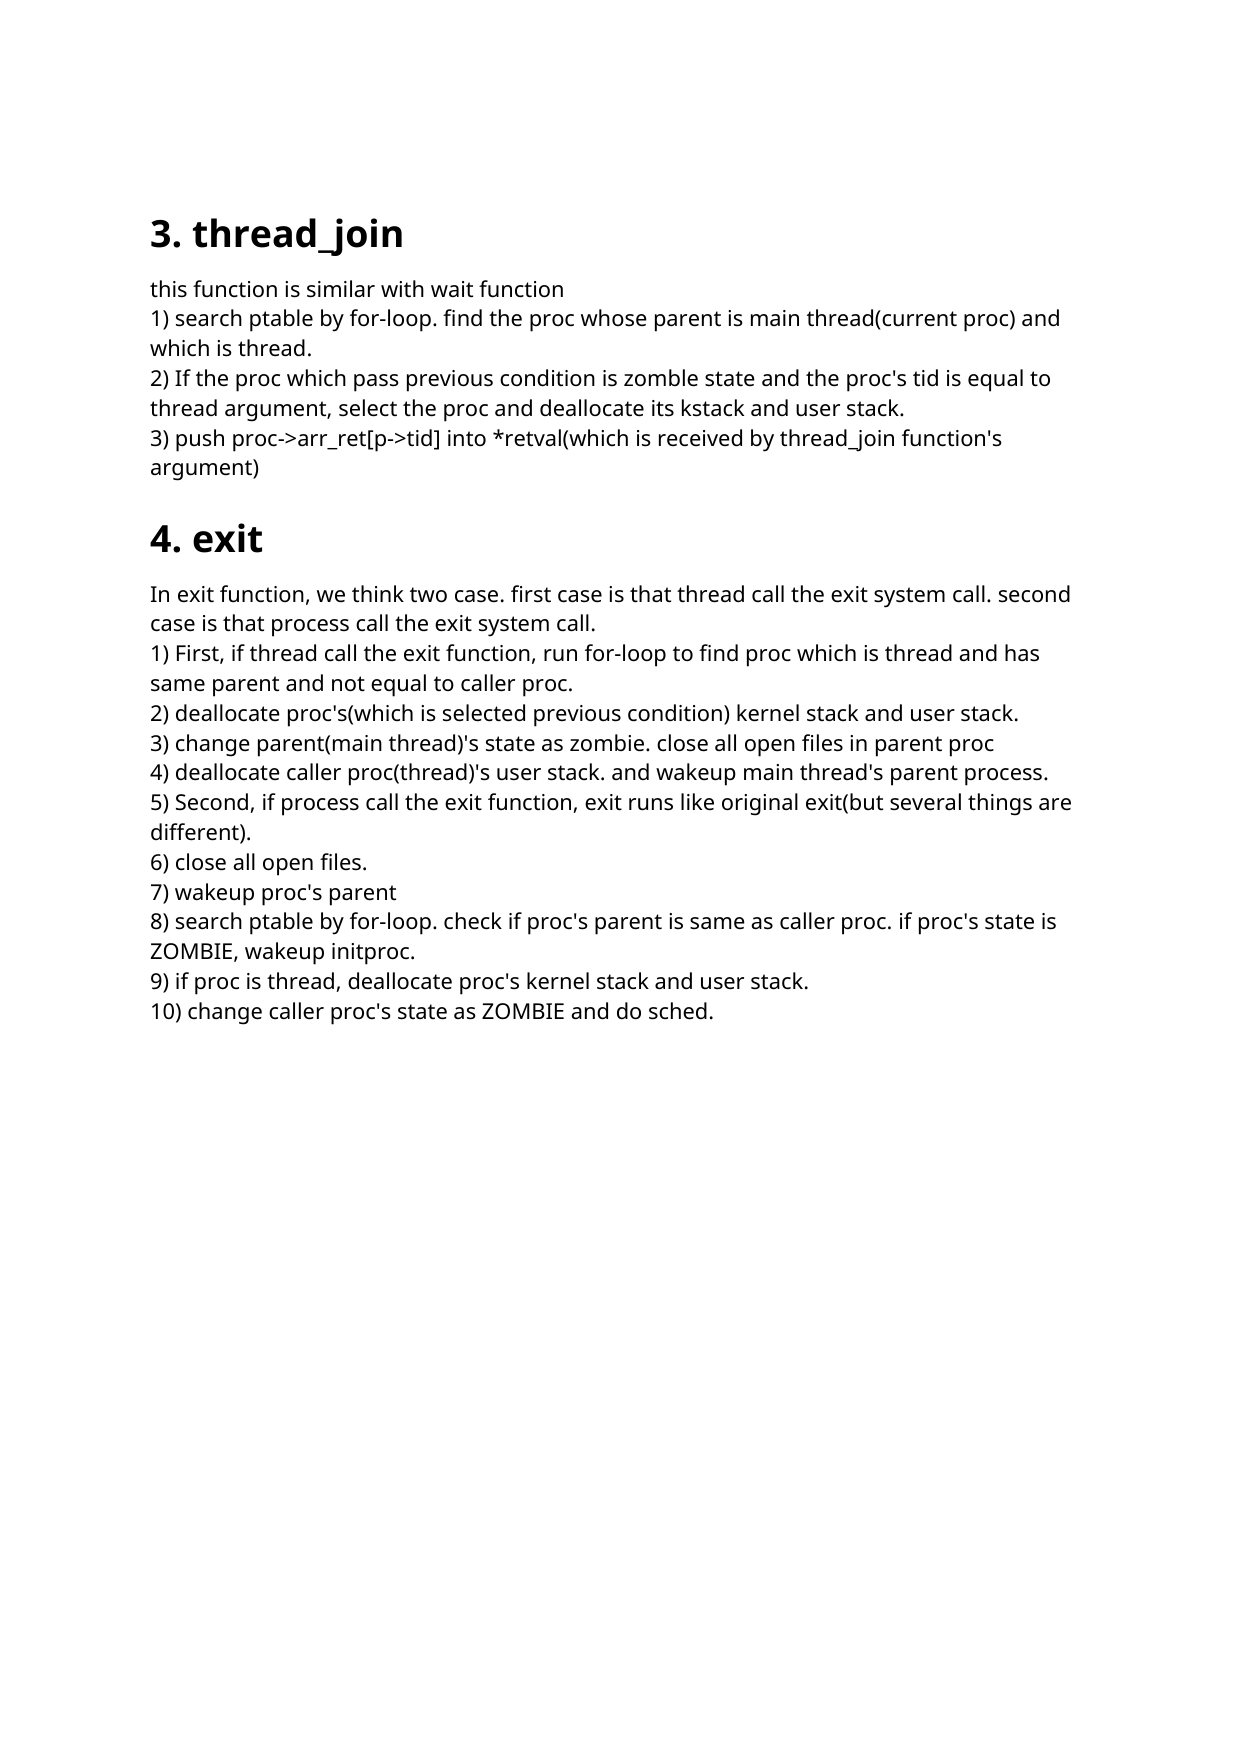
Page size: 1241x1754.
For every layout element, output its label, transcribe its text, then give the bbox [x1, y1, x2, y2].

text 3. thread_join [150, 207, 1090, 258]
text In exit function, we think two case. first case is that thread call the exit system call. second case is that process call the exit system call. 1) First, if thread call the exit function, run for-loop to find proc which is thread and has same parent and not equal to caller proc. 2) deallocate proc's(which is selected previous condition) kernel stack and user stack. 3) change parent(main thread)'s state as zombie. close all open files in parent proc 4) deallocate caller proc(thread)'s user stack. and wakeup main thread's parent process. 5) Second, if process call the exit function, exit runs like original exit(but several things are different). 6) close all open files. 7) wakeup proc's parent 8) search ptable by for-loop. check if proc's parent is same as caller proc. if proc's state is ZOMBIE, wakeup initproc. 9) if proc is thread, deallocate proc's kernel stack and user stack. 10) change caller proc's state as ZOMBIE and do sched. [150, 579, 1090, 1026]
text 4. exit [150, 512, 1090, 563]
text this function is similar with wait function 1) search ptable by for-loop. find the proc whose parent is main thread(current proc) and which is thread. 2) If the proc which pass previous condition is zomble state and the proc's tid is equal to thread argument, select the proc and deallocate its kstack and user stack. 3) push proc->arr_ret[p->tid] into *retval(which is received by thread_join function's argument) [150, 274, 1090, 482]
